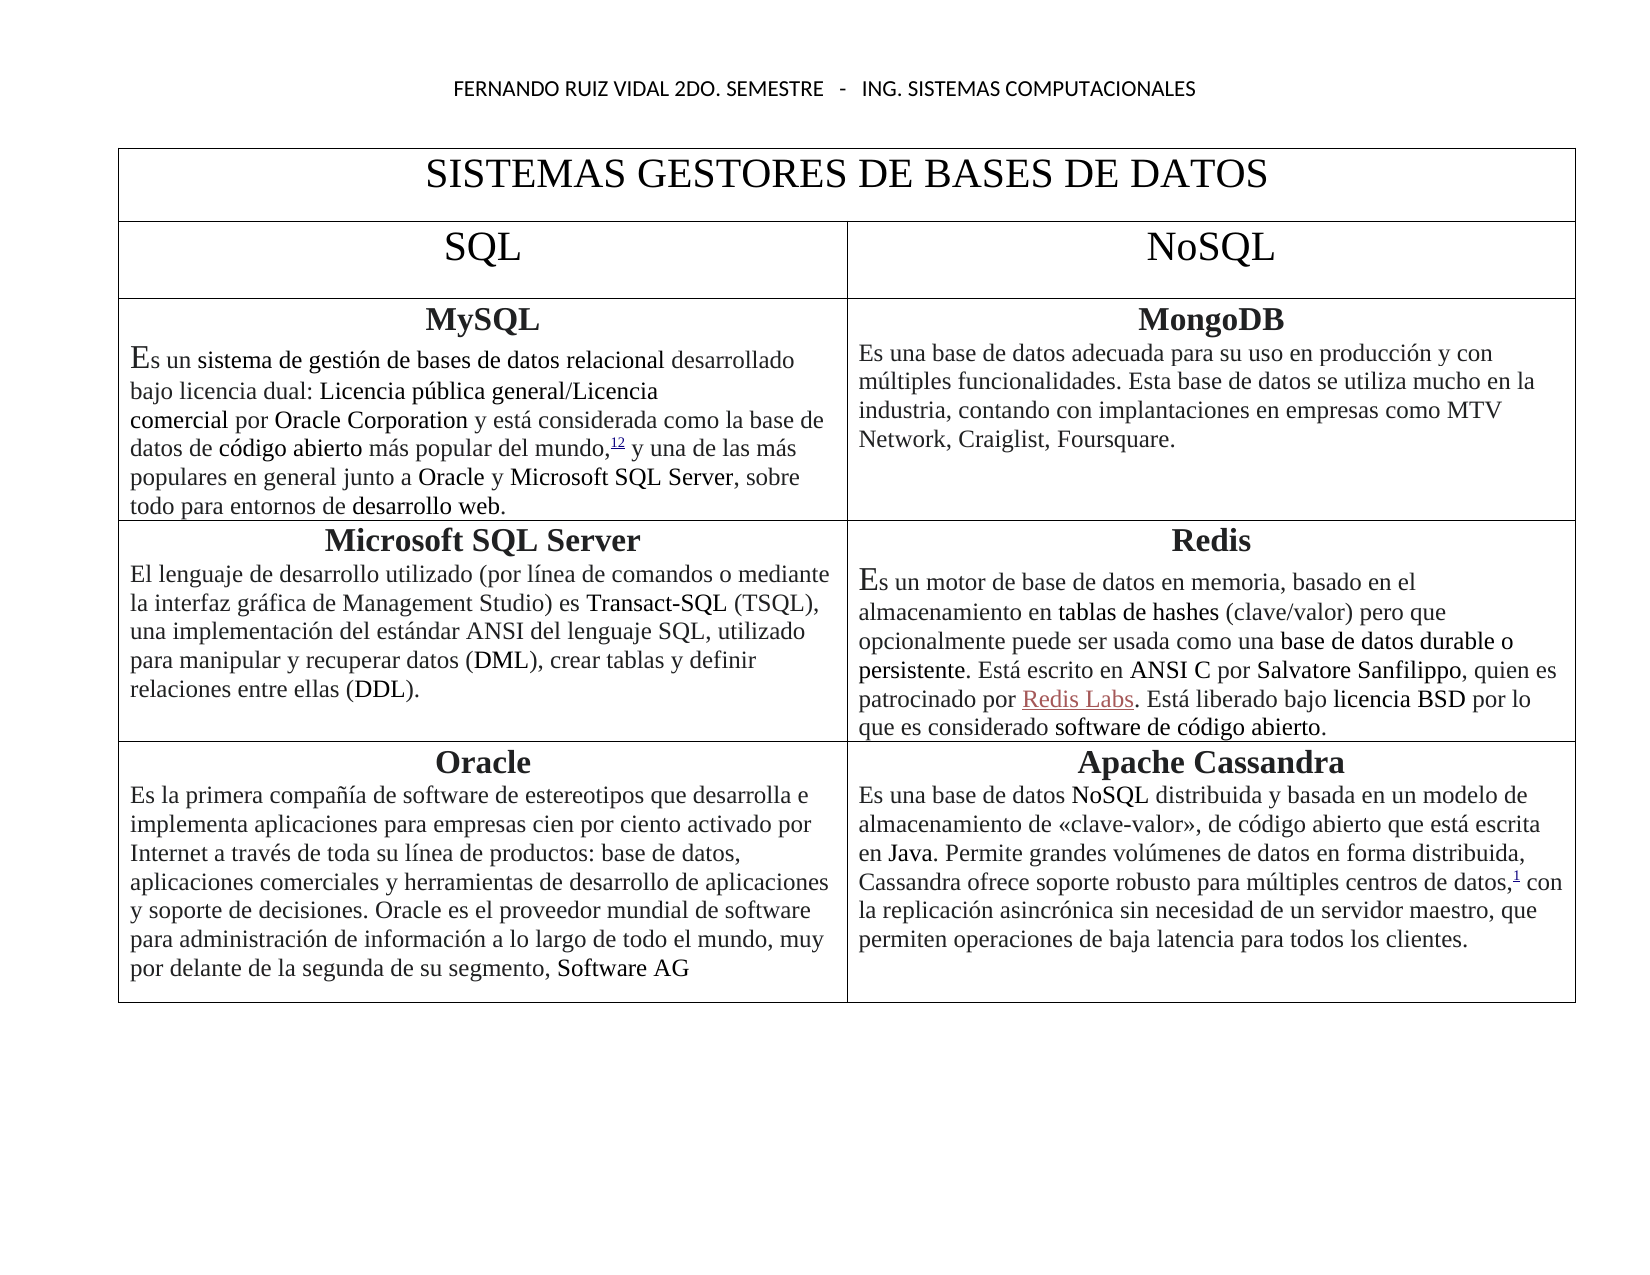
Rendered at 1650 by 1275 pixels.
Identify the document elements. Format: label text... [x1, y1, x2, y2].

table_cell Microsoft SQL Server El lenguaje de desarrollo utilizado (por línea de comandos o mediante la interfaz gráfica de Management Studio) es Transact-SQL (TSQL), una implementación del estándar ANSI del lenguaje SQL, utilizado para manipular y recuperar datos (DML), crear tablas y definir relaciones entre ellas (DDL). [119, 521, 847, 741]
table_cell MySQL Es un sistema de gestión de bases de datos relacional desarrollado bajo licencia dual: Licencia pública general/Licencia comercial por Oracle Corporation y está considerada como la base de datos de código abierto más popular del mundo,1​2​ y una de las más populares en general junto a Oracle y Microsoft SQL Server, sobre todo para entornos de desarrollo web. [119, 299, 847, 520]
table_cell Oracle Es la primera compañía de software de estereotipos que desarrolla e implementa aplicaciones para empresas cien por ciento activado por Internet a través de toda su línea de productos: base de datos, aplicaciones comerciales y herramientas de desarrollo de aplicaciones y soporte de decisiones. Oracle es el proveedor mundial de software para administración de información a lo largo de todo el mundo, muy por delante de la segunda de su segmento, Software AG [119, 742, 847, 1002]
table_cell NoSQL [848, 222, 1575, 298]
table_header SISTEMAS GESTORES DE BASES DE DATOS [119, 149, 1575, 221]
table_cell Apache Cassandra Es una base de datos NoSQL distribuida y basada en un modelo de almacenamiento de «clave-valor», de código abierto que está escrita en Java. Permite grandes volúmenes de datos en forma distribuida, Cassandra ofrece soporte robusto para múltiples centros de datos,1​ con la replicación asincrónica sin necesidad de un servidor maestro, que permiten operaciones de baja latencia para todos los clientes. [848, 742, 1575, 1002]
table_cell Redis Es un motor de base de datos en memoria, basado en el almacenamiento en tablas de hashes (clave/valor) pero que opcionalmente puede ser usada como una base de datos durable o persistente. Está escrito en ANSI C por Salvatore Sanfilippo, quien es patrocinado por Redis Labs. Está liberado bajo licencia BSD por lo que es considerado software de código abierto. [848, 521, 1575, 741]
table_cell SQL [119, 222, 847, 298]
table_cell MongoDB Es una base de datos adecuada para su uso en producción y con múltiples funcionalidades. Esta base de datos se utiliza mucho en la industria, contando con implantaciones en empresas como MTV Network, Craiglist,​ Foursquare. [848, 299, 1575, 520]
